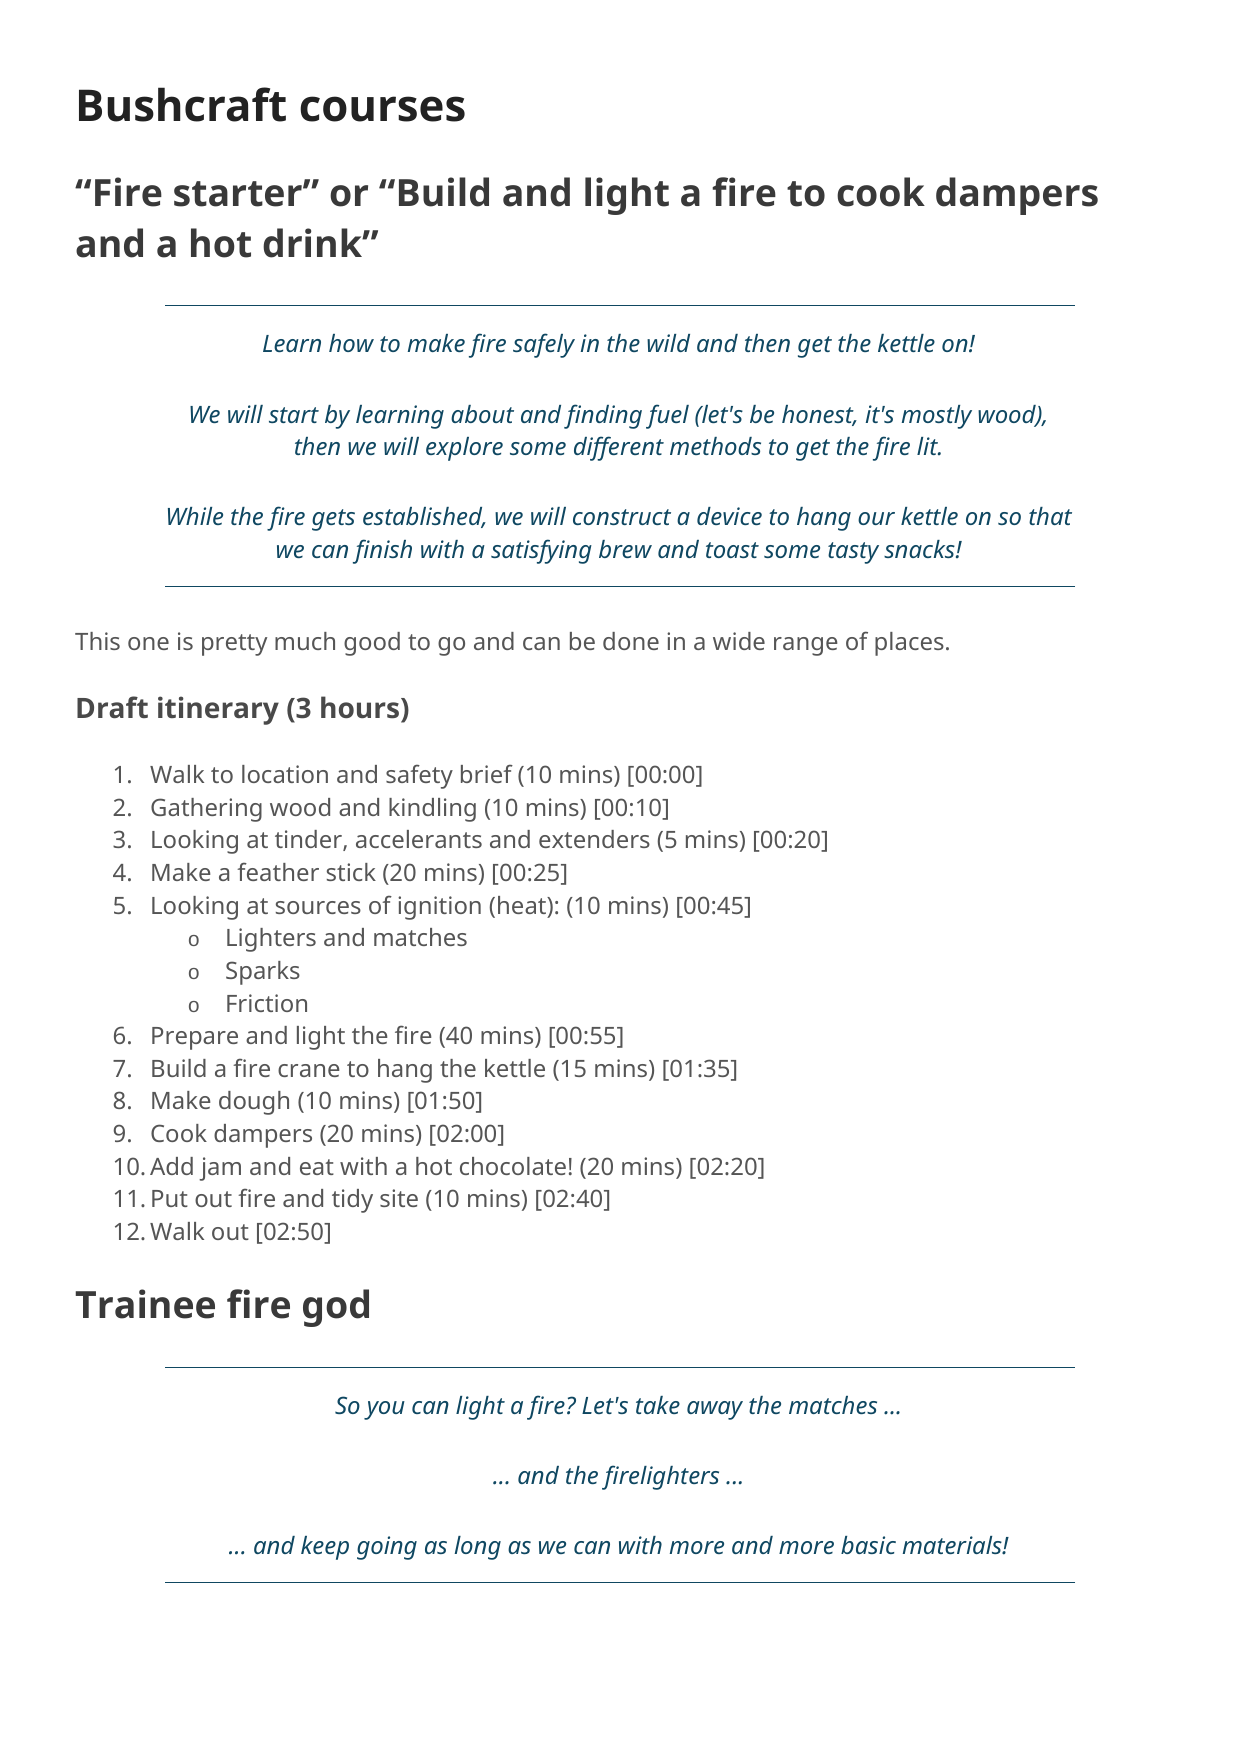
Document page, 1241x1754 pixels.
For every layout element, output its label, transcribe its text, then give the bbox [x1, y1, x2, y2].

list Lighters and matches [187, 921, 1165, 954]
list Walk out [02:50] [112, 1214, 1165, 1247]
list Friction [187, 986, 1165, 1019]
subtitle “Fire starter” or “Build and light a fire to cook dampers and a hot drink” [75, 166, 1165, 268]
list Prepare and light the fire (40 mins) [00:55] [112, 1019, 1165, 1052]
text So you can light a fire? Let's take away the matches ... [165, 1368, 1075, 1421]
list Make a feather stick (20 mins) [00:25] [112, 856, 1165, 888]
list Gathering wood and kindling (10 mins) [00:10] [112, 791, 1165, 823]
list Sparks [187, 954, 1165, 986]
text We will start by learning about and finding fuel (let's be honest, it's mostly wood), then we will explore some different methods to get the fire lit. [165, 376, 1075, 463]
list Make dough (10 mins) [01:50] [112, 1084, 1165, 1117]
list Build a fire crane to hang the kettle (15 mins) [01:35] [112, 1052, 1165, 1084]
text Learn how to make fire safely in the wild and then get the kettle on! [165, 306, 1075, 360]
list Put out fire and tidy site (10 mins) [02:40] [112, 1182, 1165, 1214]
subtitle Draft itinerary (3 hours) [75, 688, 1165, 727]
list Cook dampers (20 mins) [02:00] [112, 1117, 1165, 1149]
text ... and keep going as long as we can with more and more basic materials! [165, 1507, 1075, 1582]
list Walk to location and safety brief (10 mins) [00:00] [112, 758, 1165, 791]
text ... and the firelighters ... [165, 1437, 1075, 1492]
list Add jam and eat with a hot chocolate! (20 mins) [02:20] [112, 1149, 1165, 1182]
text This one is pretty much good to go and can be done in a wide range of places. [75, 625, 1165, 657]
subtitle Trainee fire god [75, 1278, 1165, 1329]
list Looking at tinder, accelerants and extenders (5 mins) [00:20] [112, 823, 1165, 856]
text While the fire gets established, we will construct a device to hang our kettle on so that we can finish with a satisfying brew and toast some tasty snacks! [165, 478, 1075, 586]
list Looking at sources of ignition (heat): (10 mins) [00:45] [112, 888, 1165, 921]
subtitle Bushcraft courses [75, 75, 1165, 134]
